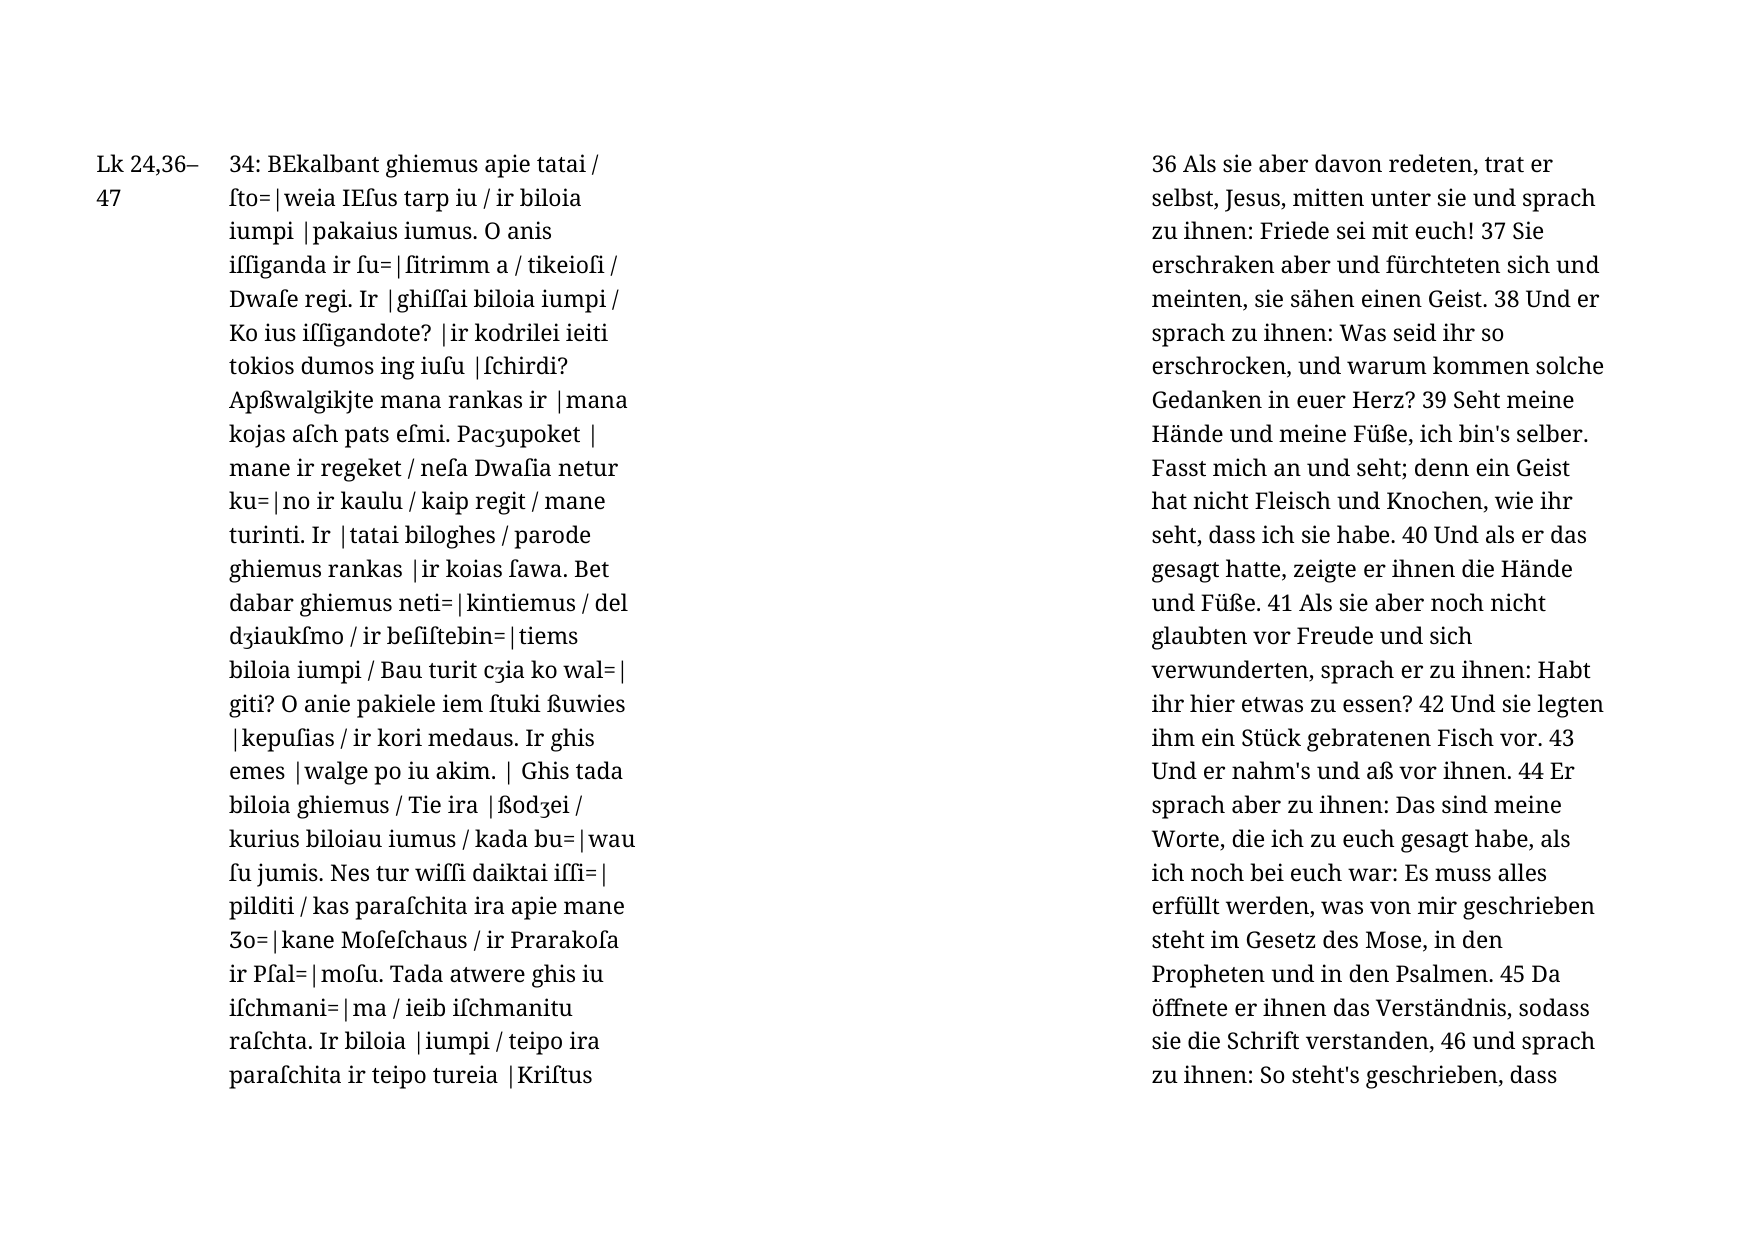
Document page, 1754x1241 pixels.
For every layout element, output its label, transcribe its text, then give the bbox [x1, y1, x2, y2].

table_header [222, 148, 1144, 1090]
table_header Lk 24,36–47 [89, 148, 222, 1090]
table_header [1144, 148, 1617, 1090]
